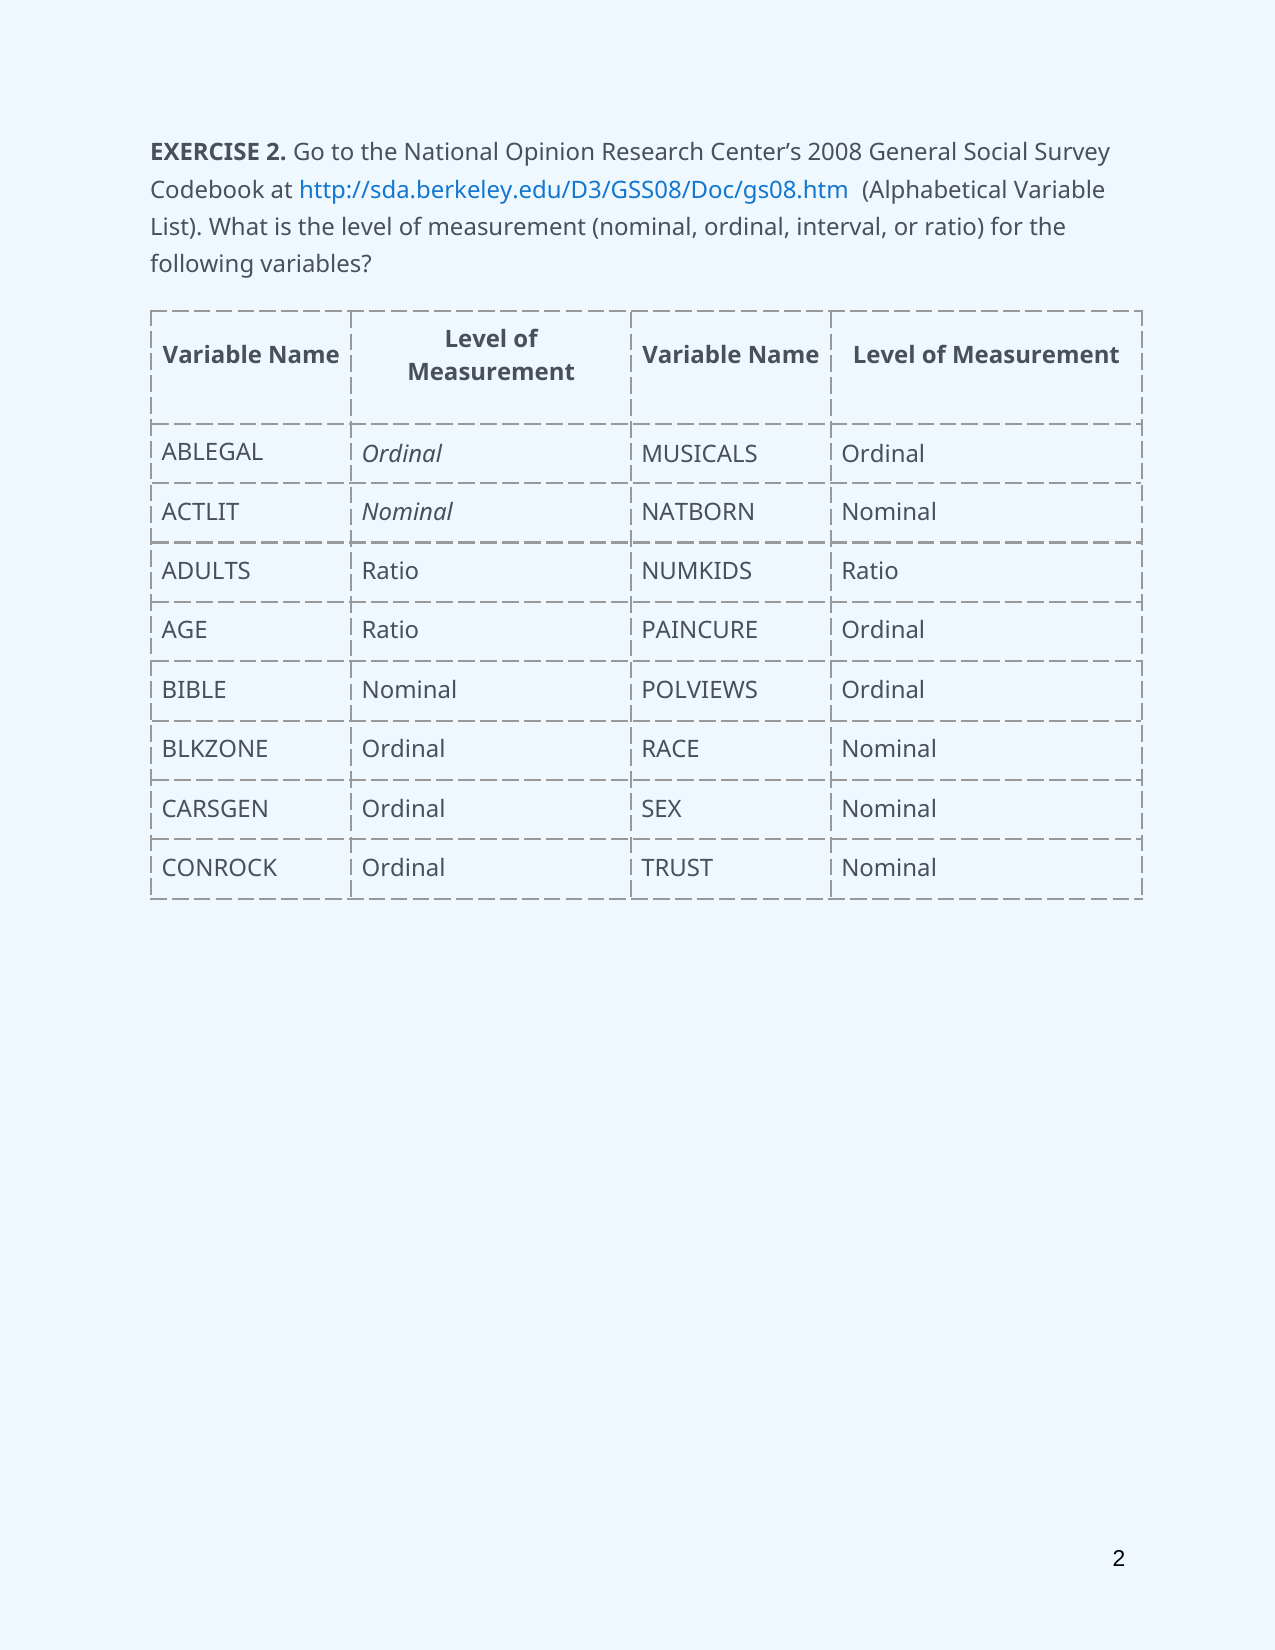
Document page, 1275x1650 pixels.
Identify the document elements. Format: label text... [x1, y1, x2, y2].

table_cell BLKZONE [151, 720, 351, 779]
table_cell ADULTS [151, 541, 351, 601]
table_cell CONROCK [151, 838, 351, 898]
table_cell Ordinal [351, 779, 631, 838]
table_cell NUMKIDS [631, 541, 831, 601]
table_cell MUSICALS [631, 423, 831, 482]
table_cell Ordinal [831, 423, 1142, 482]
table_header Level of Measurement [351, 310, 631, 423]
table_cell Nominal [831, 482, 1142, 541]
table_cell RACE [631, 720, 831, 779]
table_cell Nominal [351, 482, 631, 541]
table_cell POLVIEWS [631, 660, 831, 719]
table_cell Ordinal [831, 601, 1142, 660]
table_cell ACTLIT [151, 482, 351, 541]
table_header Level of Measurement [831, 310, 1142, 423]
table_cell AGE [151, 601, 351, 660]
table_cell Ordinal [351, 838, 631, 898]
table_cell Ordinal [831, 660, 1142, 719]
table_header Variable Name [151, 310, 351, 423]
table_cell Nominal [831, 779, 1142, 838]
table_cell NATBORN [631, 482, 831, 541]
table_cell ABLEGAL [151, 423, 351, 482]
table_cell Ordinal [351, 423, 631, 482]
table_cell Nominal [351, 660, 631, 719]
table_cell Ordinal [351, 720, 631, 779]
table_cell PAINCURE [631, 601, 831, 660]
table_cell SEX [631, 779, 831, 838]
table_cell CARSGEN [151, 779, 351, 838]
table_cell Ratio [351, 601, 631, 660]
table_cell Ratio [831, 541, 1142, 601]
table_header Variable Name [631, 310, 831, 423]
table_cell Ratio [351, 541, 631, 601]
table_cell BIBLE [151, 660, 351, 719]
table_cell Nominal [831, 720, 1142, 779]
table_cell TRUST [631, 838, 831, 898]
text EXERCISE 2. Go to the National Opinion Research Center’s 2008 General Social Survey Codebook at http://sda.berkeley.edu/D3/GSS08/Doc/gs08.htm (Alphabetical Variable List). What is the level of measurement (nominal, ordinal, interval, or ratio) for the following variables? [150, 135, 1125, 280]
table_cell Nominal [831, 838, 1142, 898]
